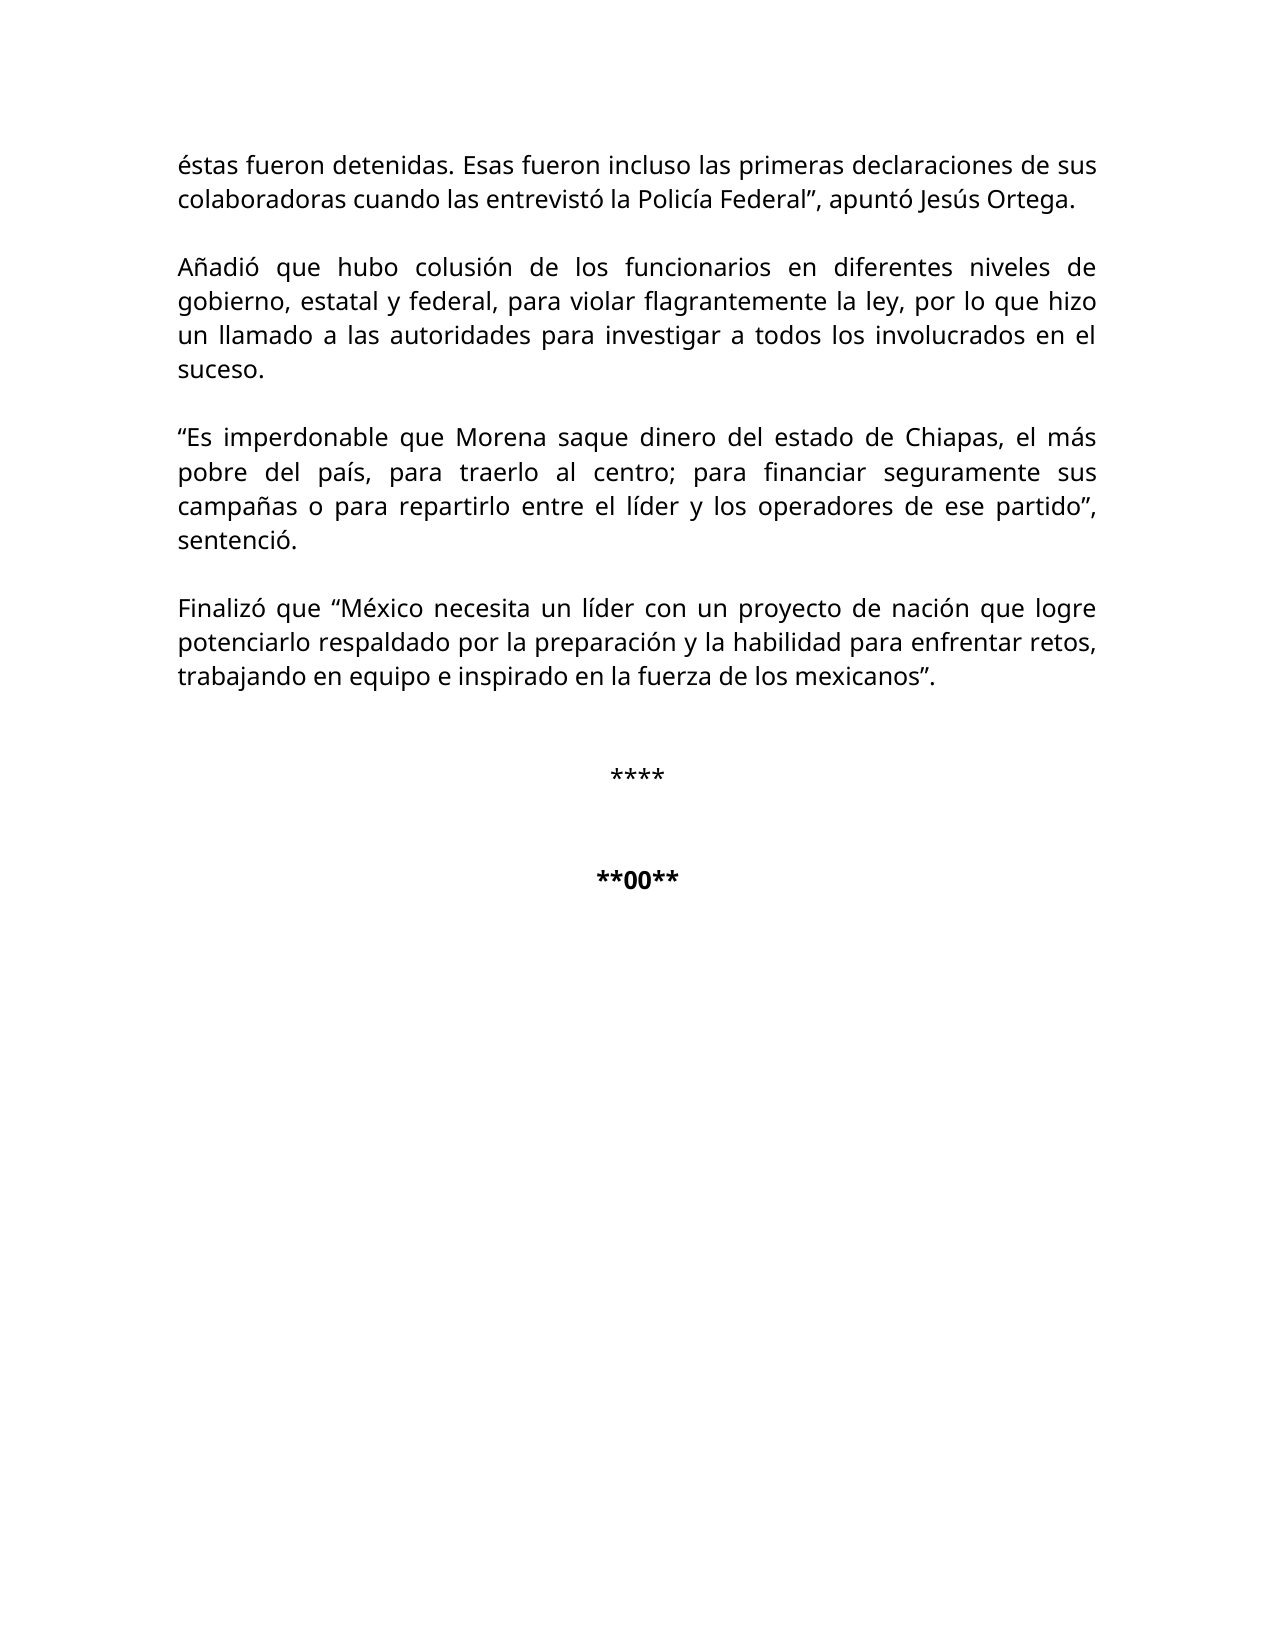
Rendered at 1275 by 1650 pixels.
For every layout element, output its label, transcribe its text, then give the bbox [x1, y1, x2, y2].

text Añadió que hubo colusión de los funcionarios en diferentes niveles de gobierno, estatal y federal, para violar flagrantemente la ley, por lo que hizo un llamado a las autoridades para investigar a todos los involucrados en el suceso. [177, 250, 1098, 386]
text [177, 148, 1098, 216]
text “Es imperdonable que Morena saque dinero del estado de Chiapas, el más pobre del país, para traerlo al centro; para financiar seguramente sus campañas o para repartirlo entre el líder y los operadores de ese partido”, sentenció. [177, 420, 1098, 556]
text **** [177, 761, 1098, 795]
text Finalizó que “México necesita un líder con un proyecto de nación que logre potenciarlo respaldado por la preparación y la habilidad para enfrentar retos, trabajando en equipo e inspirado en la fuerza de los mexicanos”. [177, 590, 1098, 693]
text **00** [177, 863, 1098, 897]
